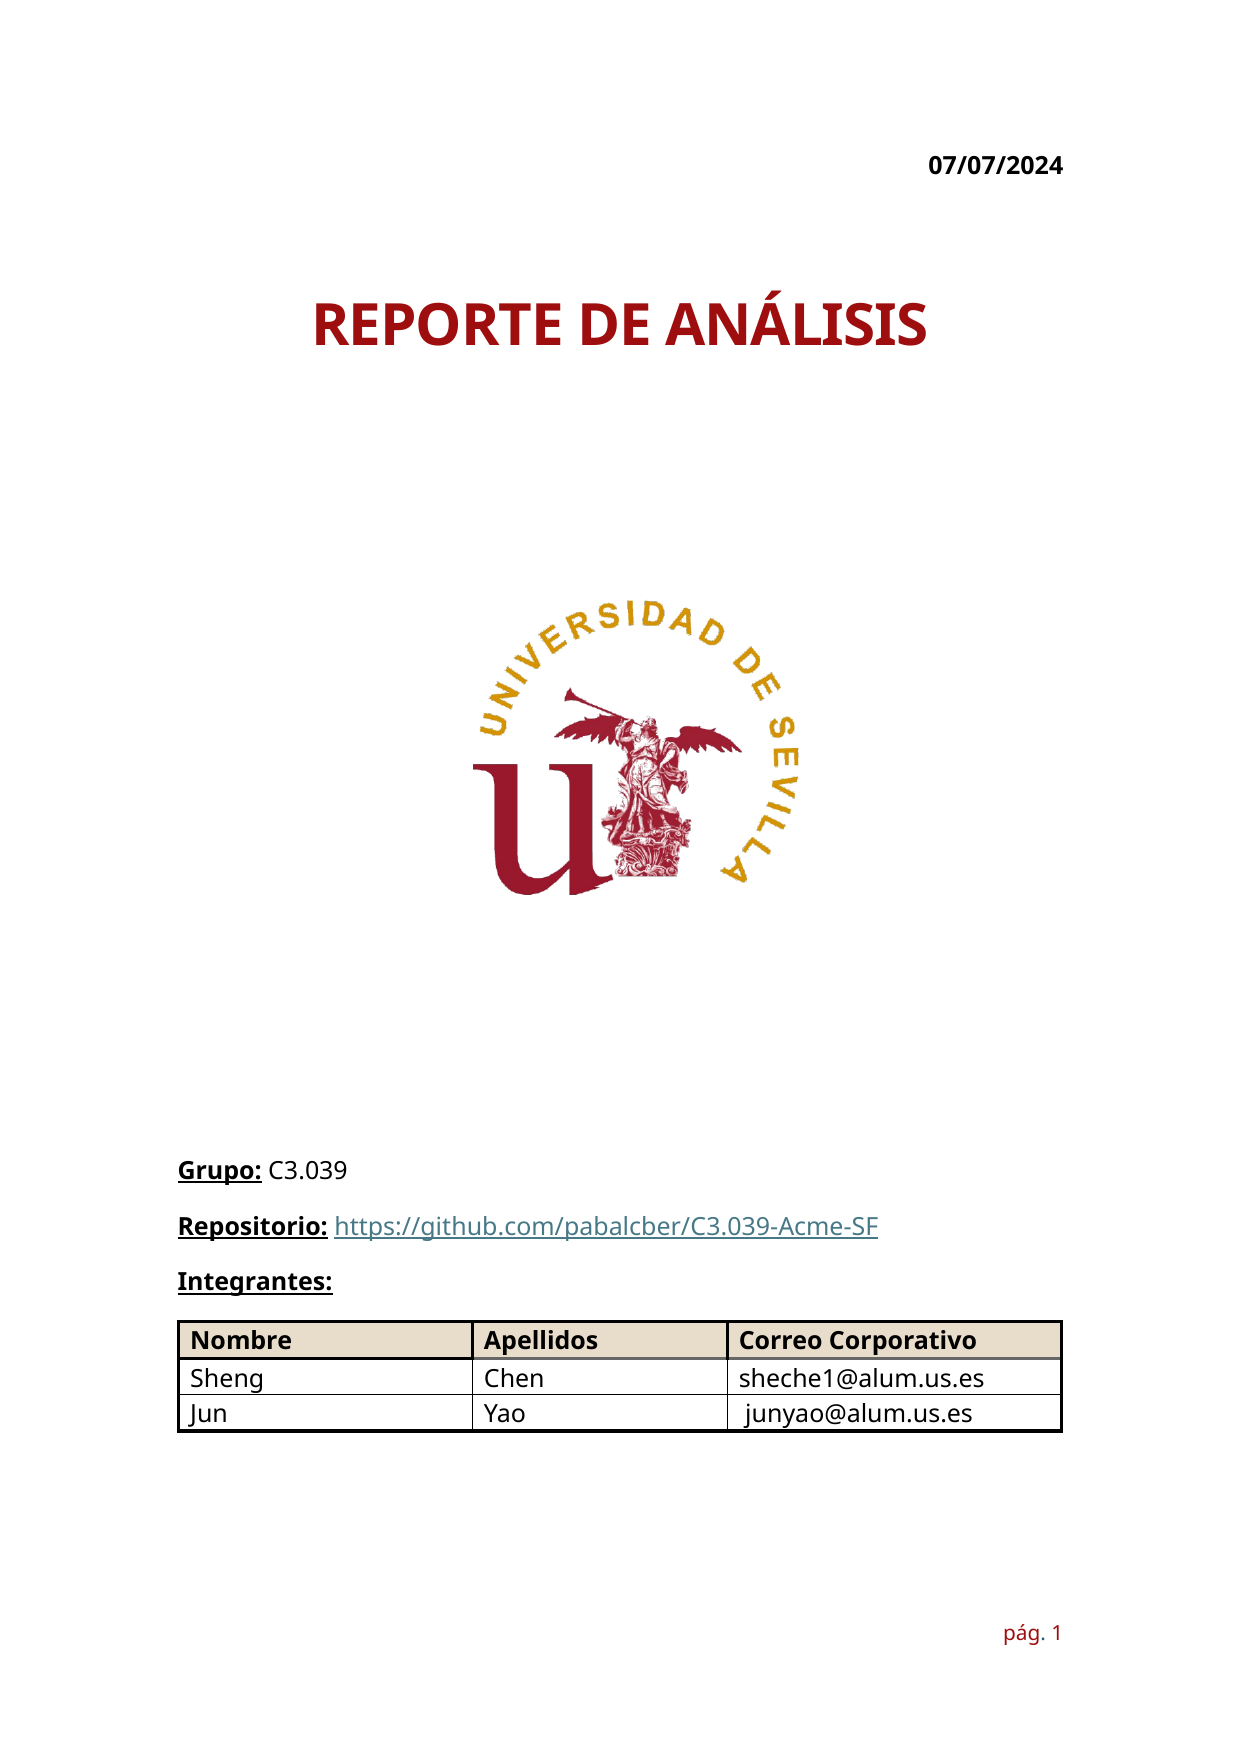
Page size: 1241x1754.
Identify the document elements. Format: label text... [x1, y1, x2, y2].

title REPORTE DE ANÁLISIS [177, 283, 1063, 362]
table_cell Chen [473, 1360, 727, 1394]
table_header Correo Corporativo [729, 1323, 1060, 1357]
text Grupo: C3.039 [177, 1152, 1063, 1186]
text Integrantes: [177, 1264, 1063, 1298]
table_header Apellidos [474, 1323, 726, 1357]
table_cell Sheng [180, 1360, 472, 1394]
text Repositorio: https://github.com/pabalcber/C3.039-Acme-SF [177, 1208, 1063, 1242]
picture [439, 597, 801, 928]
text 07/07/2024 [177, 148, 1063, 182]
table_cell sheche1@alum.us.es [728, 1360, 1060, 1394]
table_cell Yao [473, 1395, 727, 1429]
table_cell Jun [180, 1395, 472, 1429]
table_cell junyao@alum.us.es [728, 1395, 1060, 1429]
table_header Nombre [180, 1323, 471, 1357]
